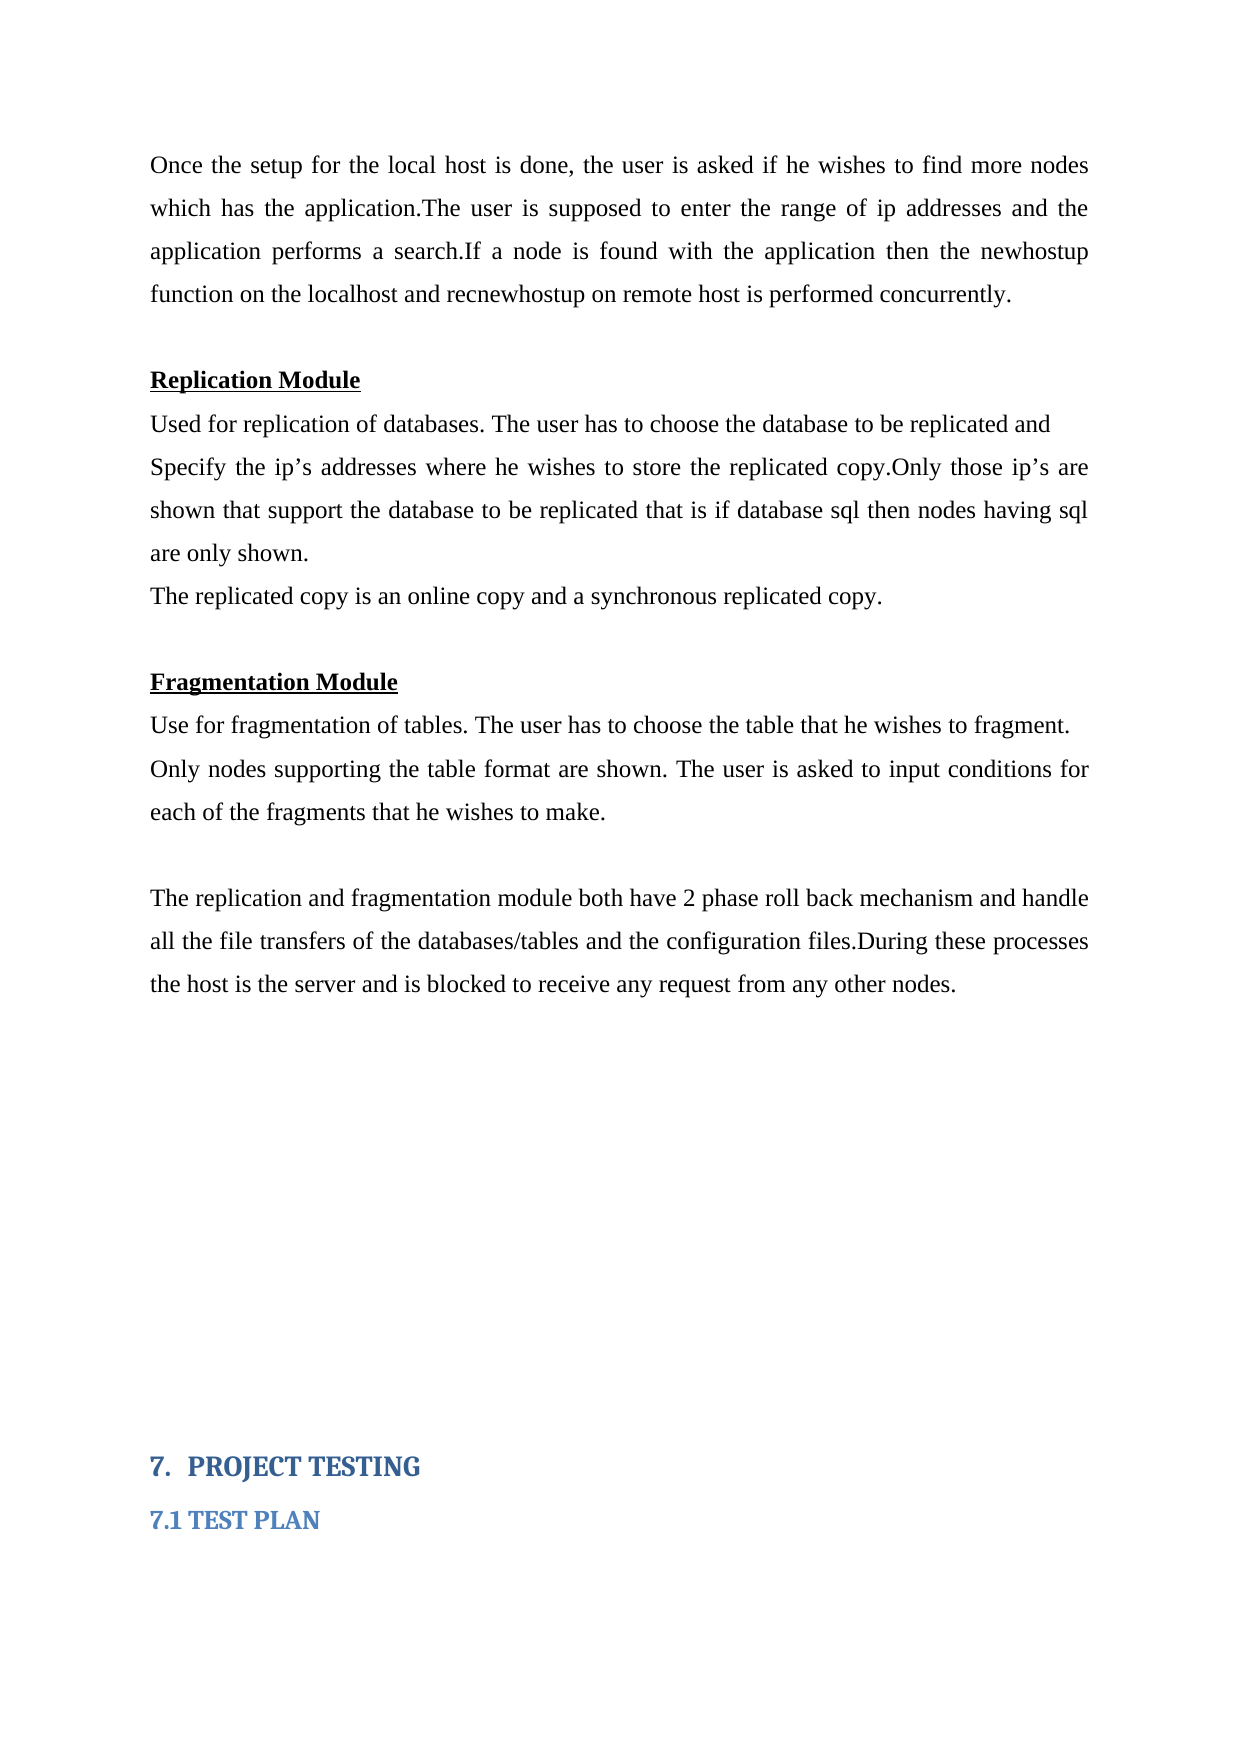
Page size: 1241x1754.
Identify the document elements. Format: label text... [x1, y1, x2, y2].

text Specify the ip’s addresses where he wishes to store the replicated copy.Only those ip’s are shown that support the database to be replicated that is if database sql then nodes having sql are only shown. [150, 452, 1090, 567]
text Only nodes supporting the table format are shown. The user is asked to input conditions for each of the fragments that he wishes to make. [150, 754, 1090, 826]
text Once the setup for the local host is done, the user is asked if he wishes to find more nodes which has the application.The user is supposed to enter the range of ip addresses and the application performs a search.If a node is found with the application then the newhostup function on the localhost and recnewhostup on remote host is performed concurrently. [150, 150, 1090, 308]
text The replication and fragmentation module both have 2 phase roll back mechanism and handle all the file transfers of the databases/tables and the configuration files.During these processes the host is the server and is blocked to receive any request from any other nodes. [150, 883, 1090, 998]
text Replication Module [150, 366, 1090, 394]
text The replicated copy is an online copy and a synchronous replicated copy. [150, 581, 1090, 610]
subtitle 7.1 TEST PLAN [150, 1505, 1090, 1536]
subtitle PROJECT TESTING [150, 1451, 1090, 1484]
text Used for replication of databases. The user has to choose the database to be replicated and [150, 409, 1090, 437]
text Use for fragmentation of tables. The user has to choose the table that he wishes to fragment. [150, 711, 1090, 739]
text Fragmentation Module [150, 667, 1090, 696]
